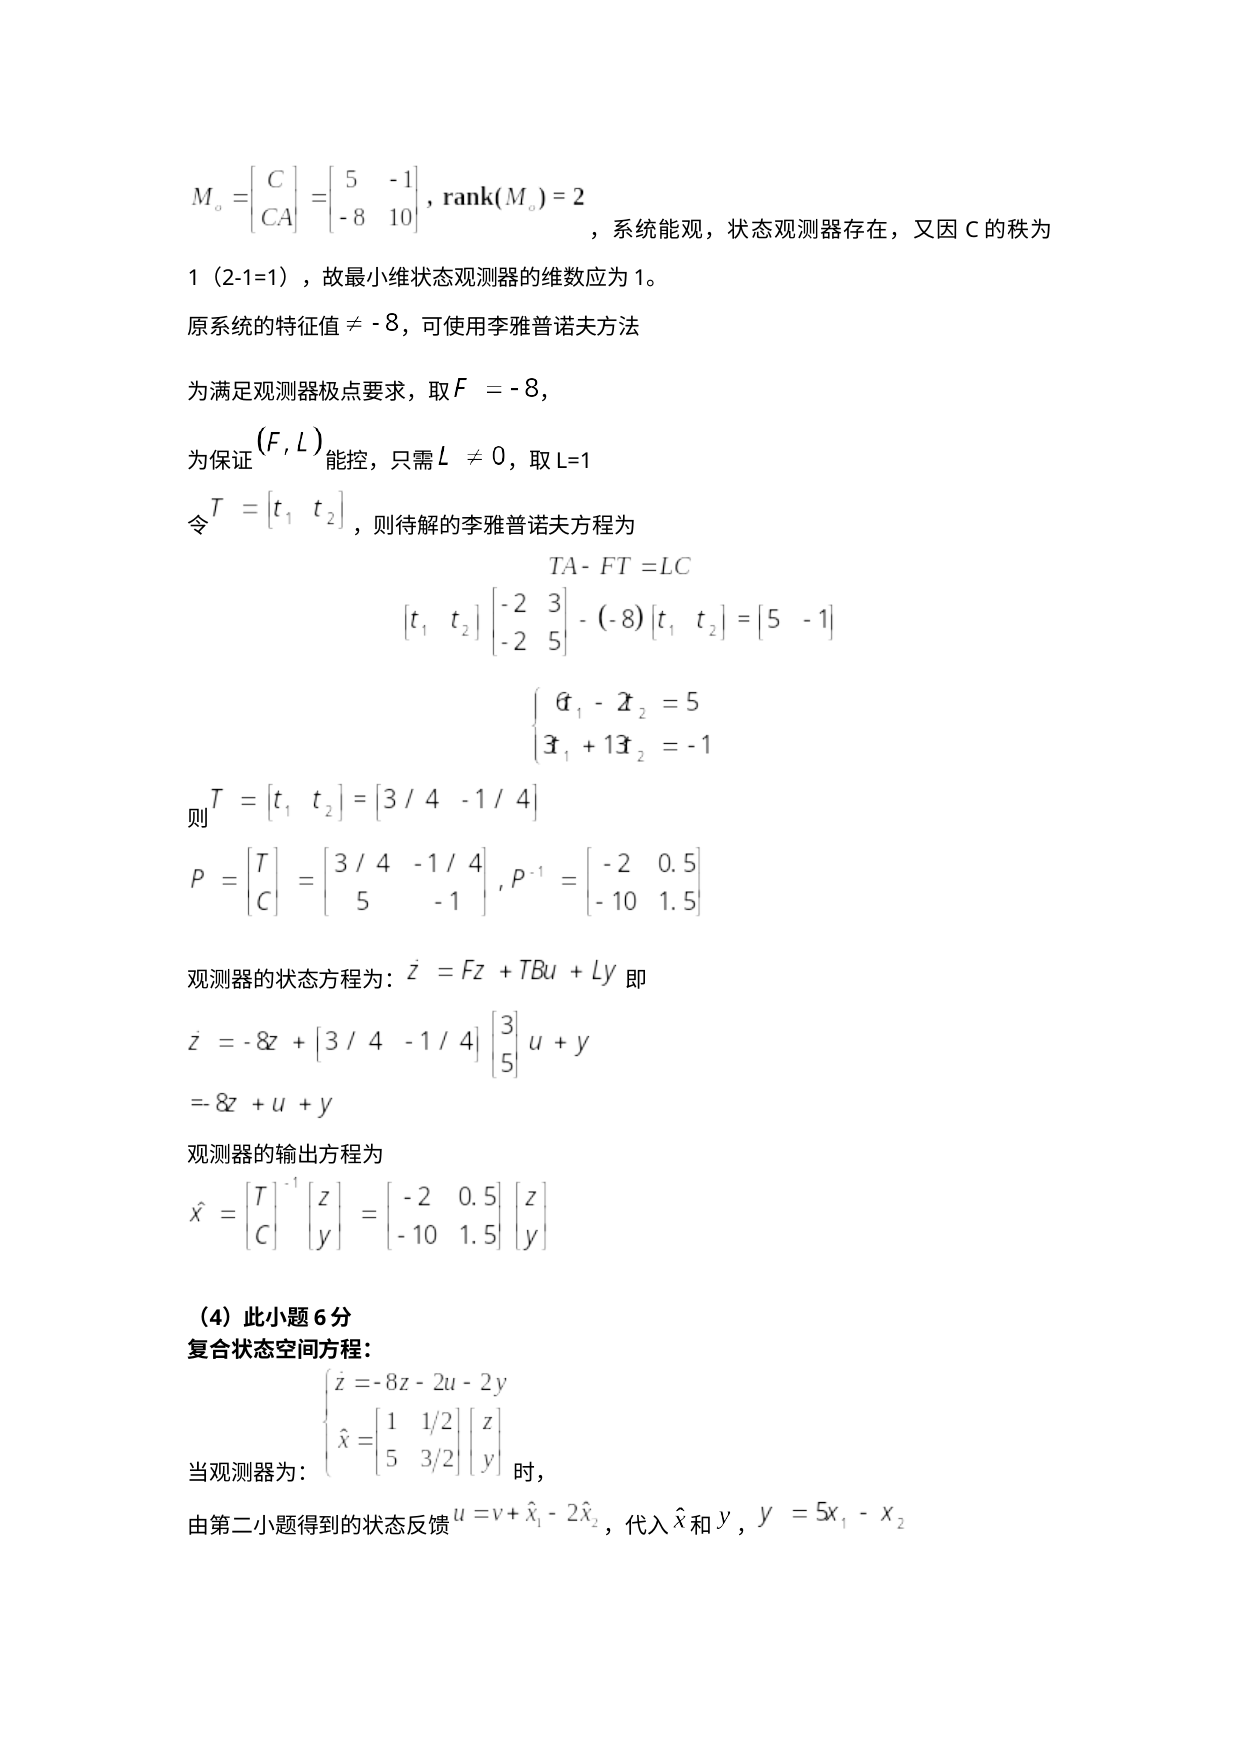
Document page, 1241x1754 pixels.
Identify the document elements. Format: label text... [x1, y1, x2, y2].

text 原系统的特征值，可使用李雅普诺夫方法 [187, 292, 1053, 357]
text 则 [187, 779, 1053, 844]
text 为满足观测器极点要求，取， [187, 357, 1053, 422]
text 令，则待解的李雅普诺夫方程为 [187, 487, 1053, 552]
text 为保证能控，只需，取L=1 [187, 422, 1053, 487]
text 当观测器为：时， [187, 1364, 1053, 1494]
text ，系统能观，状态观测器存在，又因C的秩为1（2-1=1），故最小维状态观测器的维数应为1。 [187, 162, 1053, 292]
text 复合状态空间方程： [187, 1332, 1053, 1364]
text 由第二小题得到的状态反馈，代入和， [187, 1494, 1053, 1559]
text 观测器的状态方程为：即 [187, 942, 1053, 1007]
text 观测器的输出方程为 [187, 1137, 1053, 1169]
text （4）此小题6分 [187, 1299, 1053, 1332]
